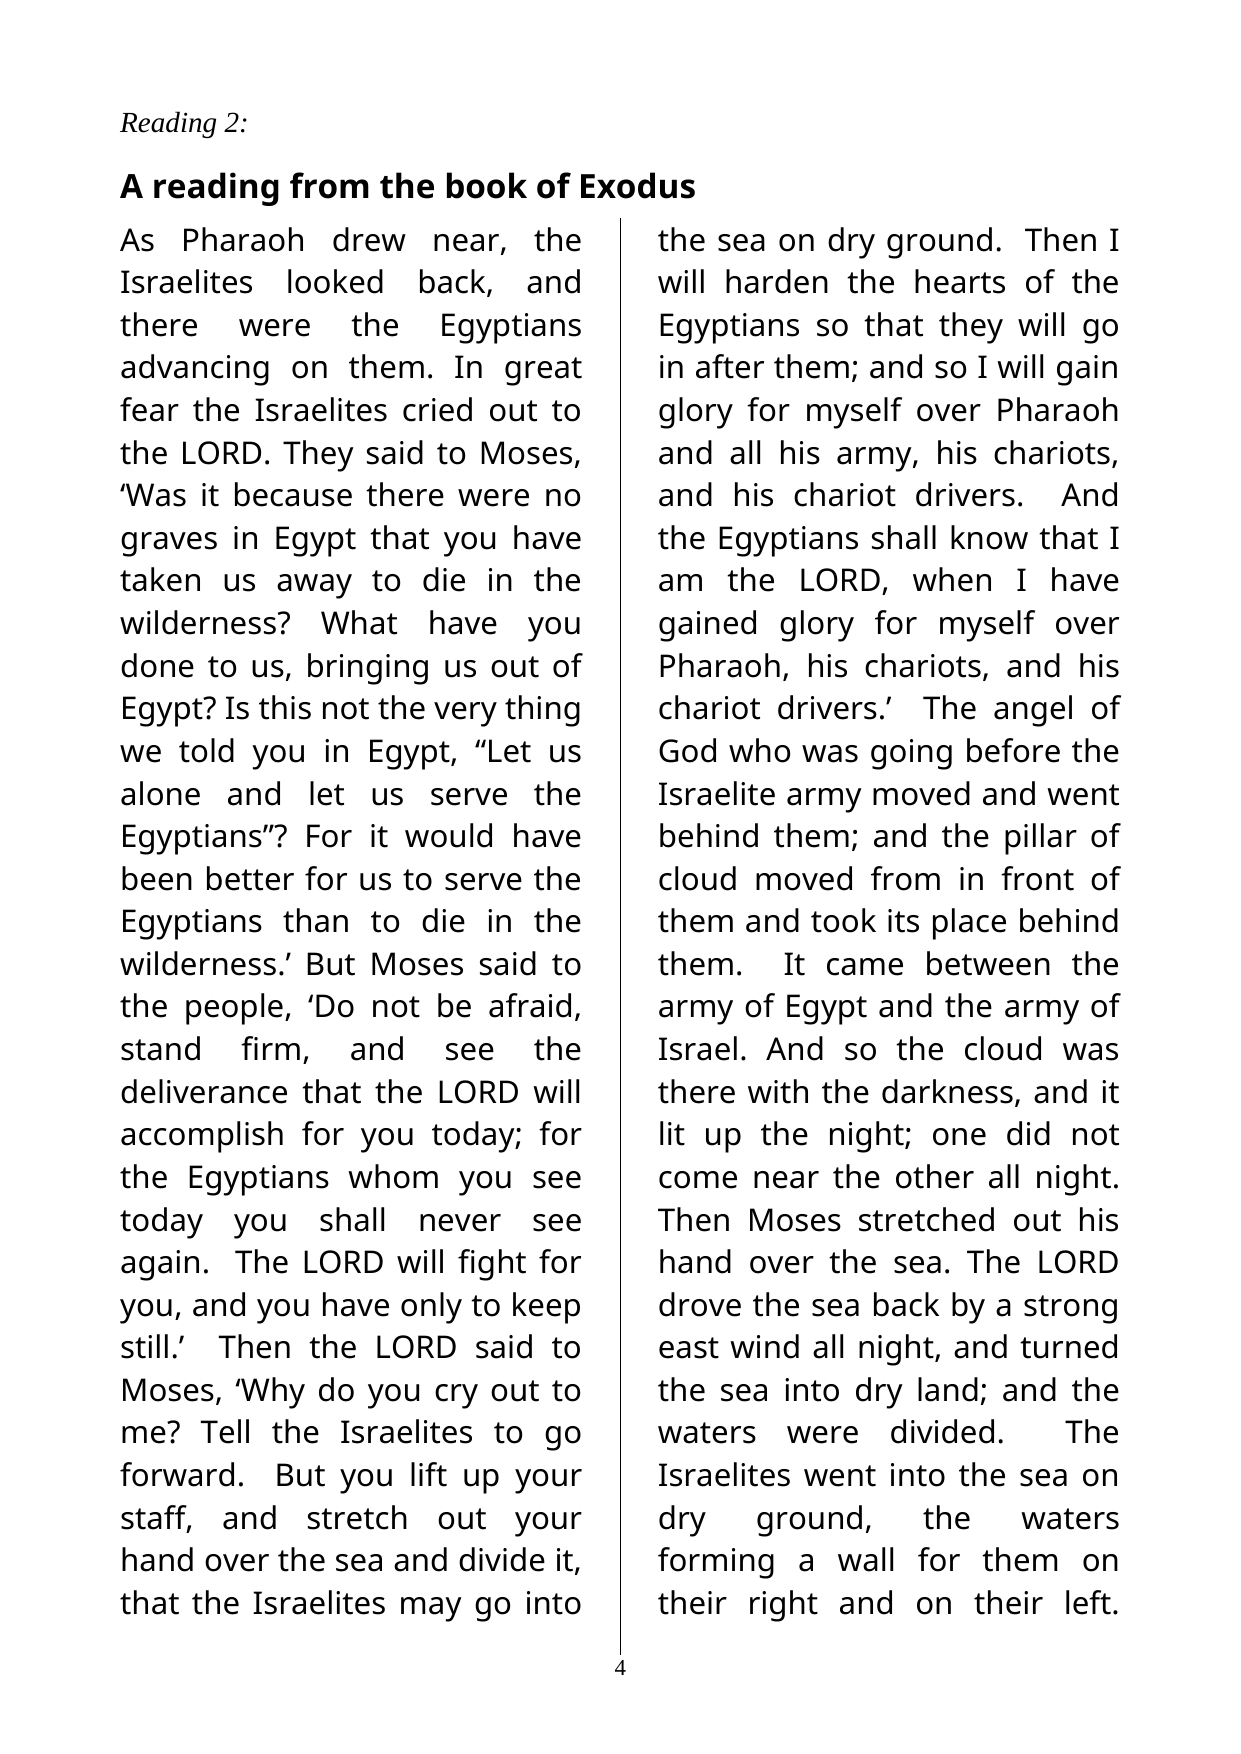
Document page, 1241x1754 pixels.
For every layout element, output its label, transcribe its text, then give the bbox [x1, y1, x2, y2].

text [658, 218, 1120, 1623]
text A reading from the book of Exodus [120, 163, 1120, 208]
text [120, 218, 583, 1623]
text Reading 2: [120, 105, 1120, 138]
